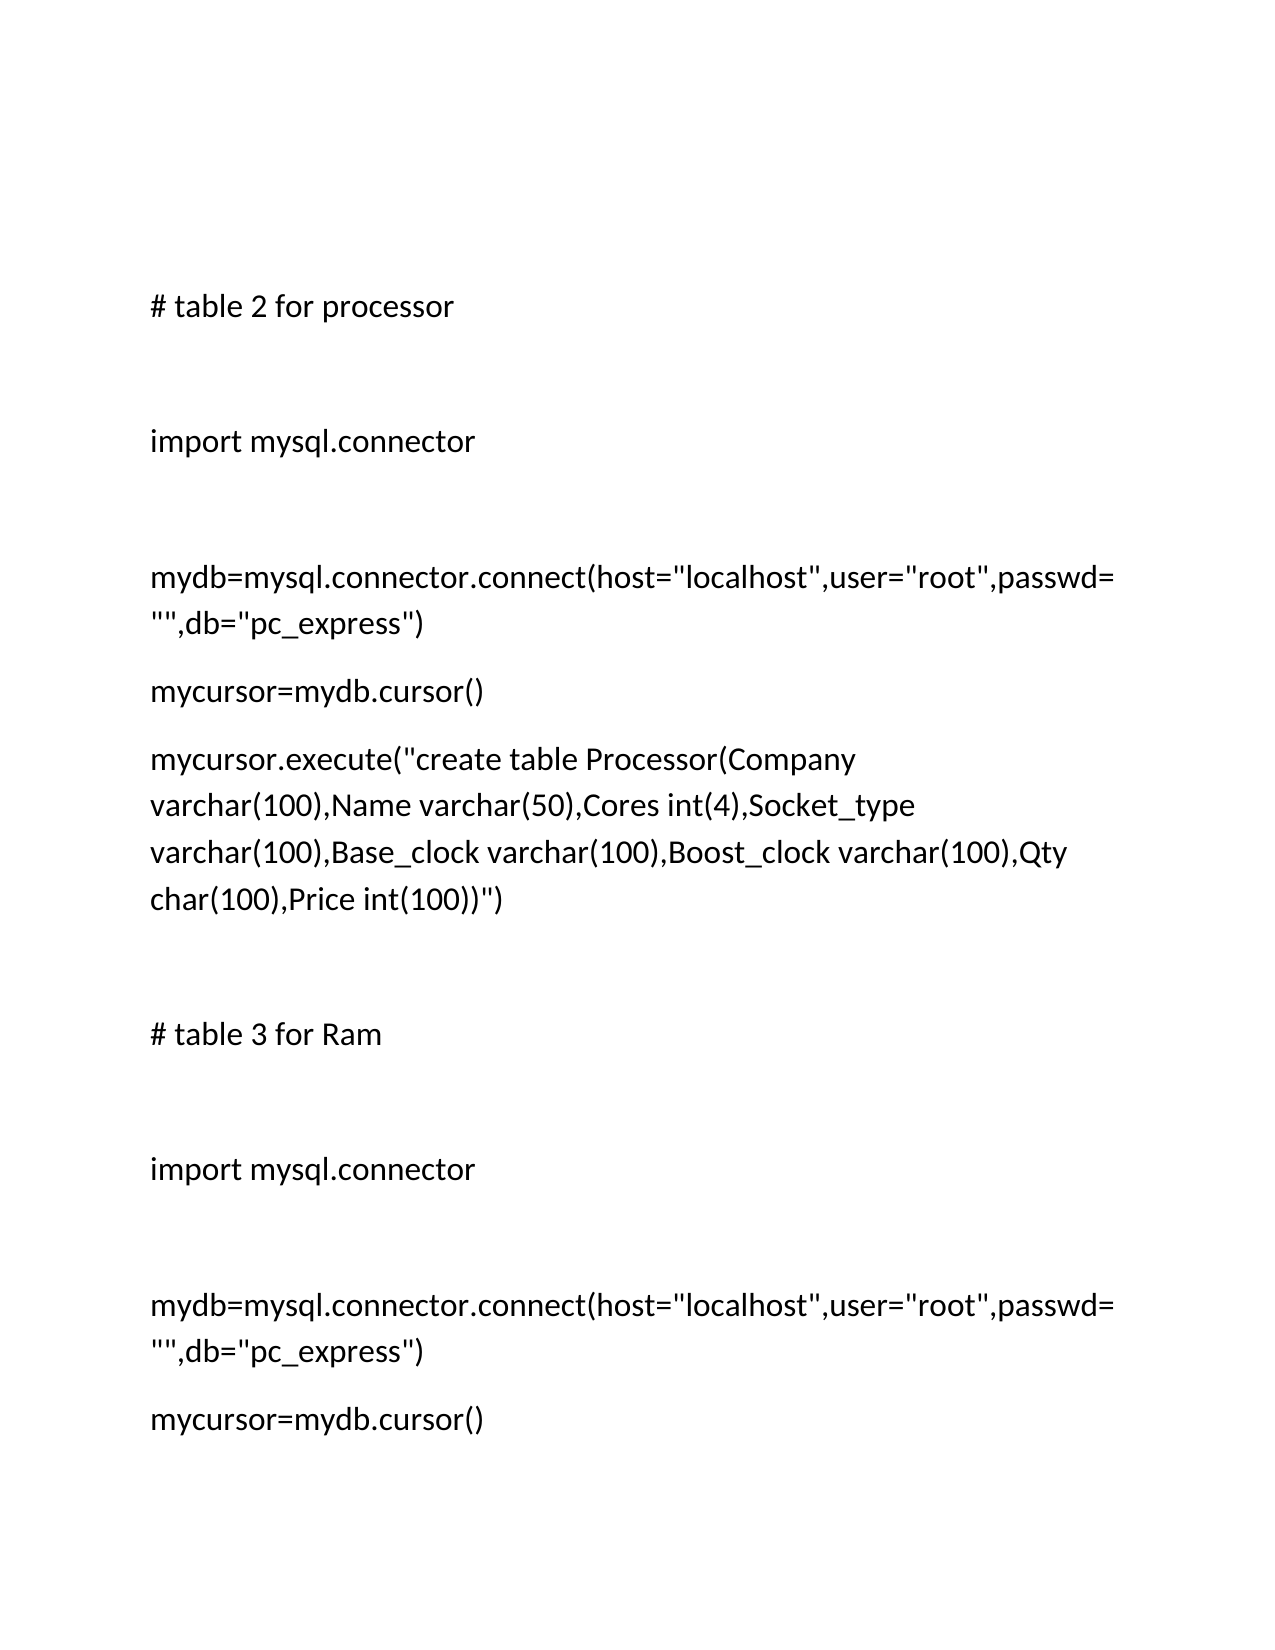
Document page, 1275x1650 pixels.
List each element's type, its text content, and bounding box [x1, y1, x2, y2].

text mydb=mysql.connector.connect(host="localhost",user="root",passwd="",db="pc_express") [150, 556, 1125, 643]
text import mysql.connector [150, 1148, 1125, 1189]
text mycursor=mydb.cursor() [150, 1398, 1125, 1439]
text mycursor.execute("create table Processor(Company varchar(100),Name varchar(50),Cores int(4),Socket_type varchar(100),Base_clock varchar(100),Boost_clock varchar(100),Qty char(100),Price int(100))") [150, 738, 1125, 919]
text import mysql.connector [150, 420, 1125, 461]
text # table 2 for processor [150, 285, 1125, 326]
text mydb=mysql.connector.connect(host="localhost",user="root",passwd="",db="pc_express") [150, 1283, 1125, 1371]
text # table 3 for Ram [150, 1013, 1125, 1054]
text mycursor=mydb.cursor() [150, 670, 1125, 711]
